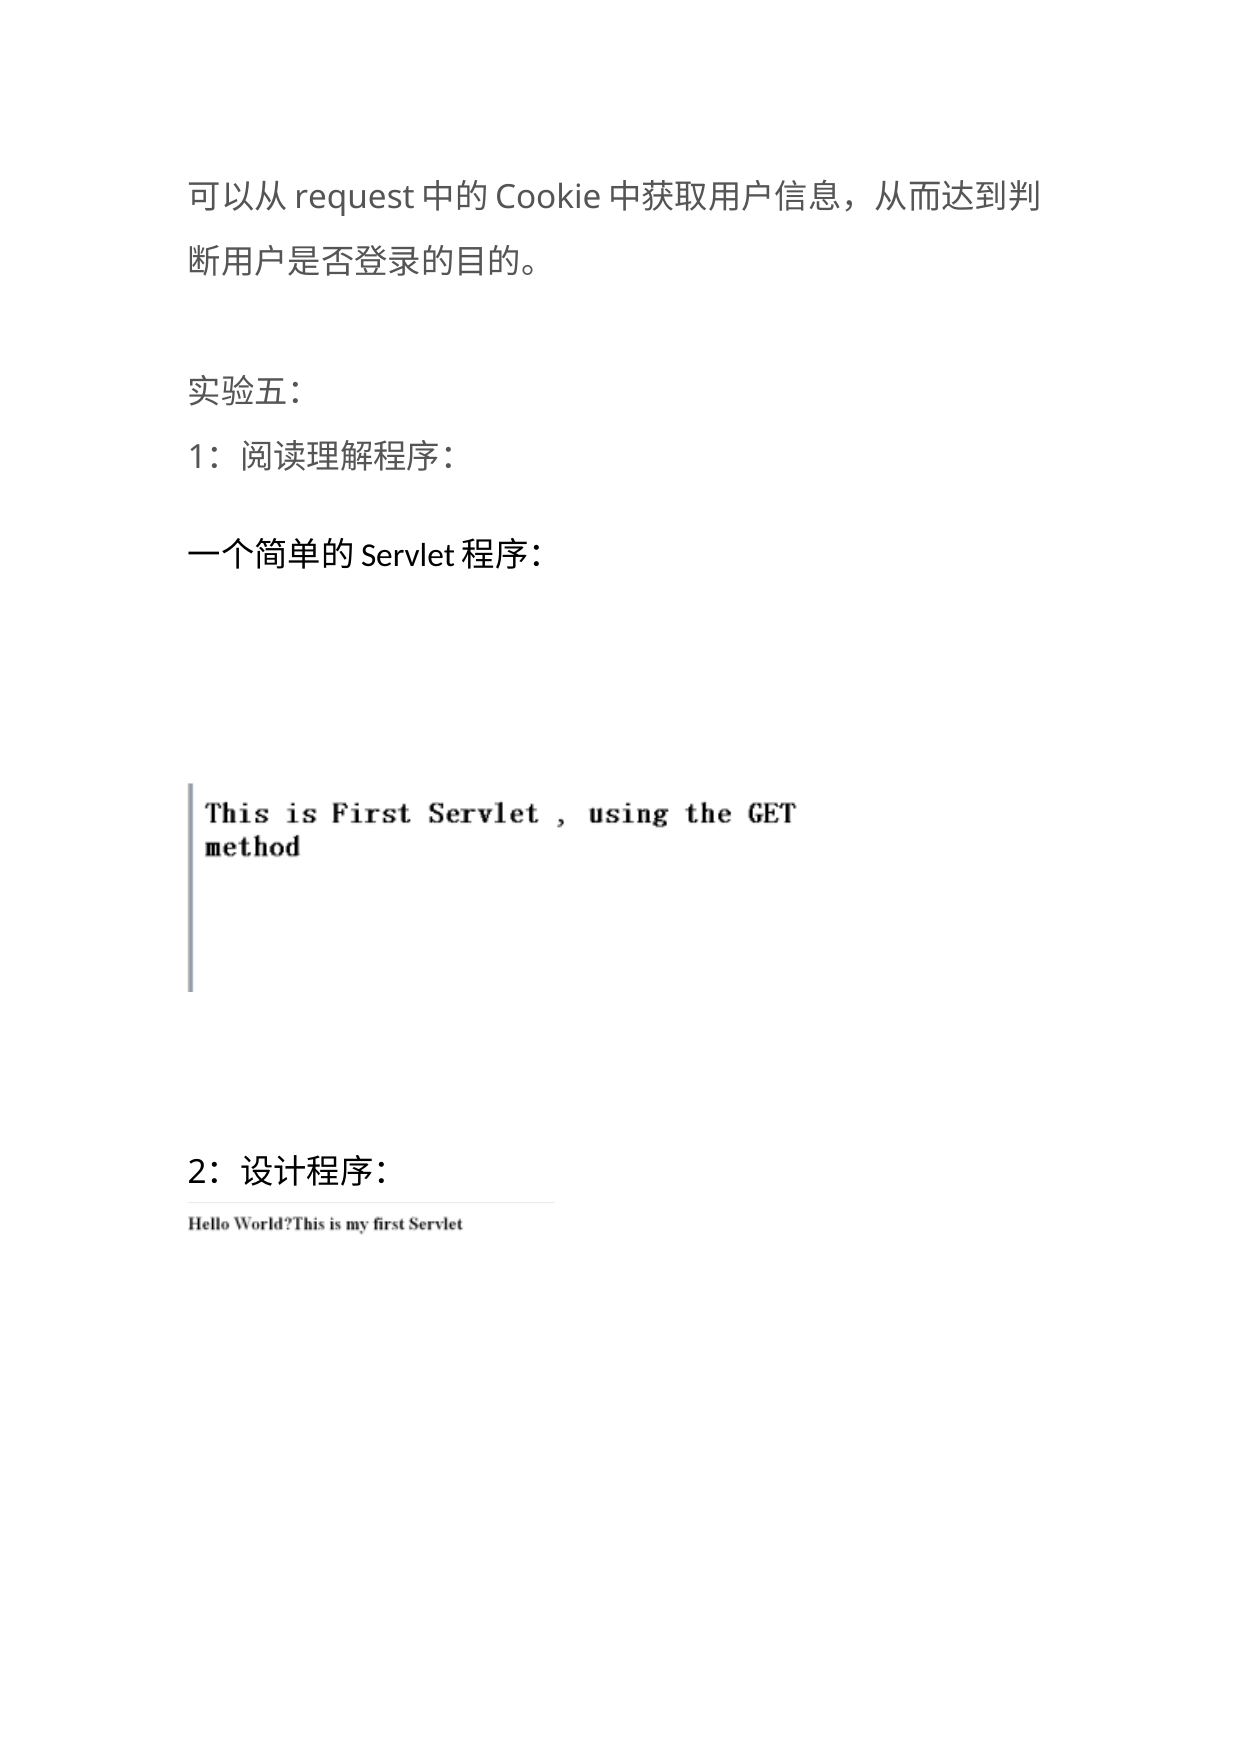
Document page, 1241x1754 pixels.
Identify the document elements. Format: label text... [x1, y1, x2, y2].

text 实验五： [187, 357, 1053, 422]
text 1：阅读理解程序： [187, 422, 1053, 487]
picture [187, 1202, 555, 1298]
picture [187, 779, 839, 992]
text 2：设计程序： [187, 1137, 1053, 1202]
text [187, 162, 1053, 292]
list 一个简单的Servlet程序： [187, 519, 1053, 584]
